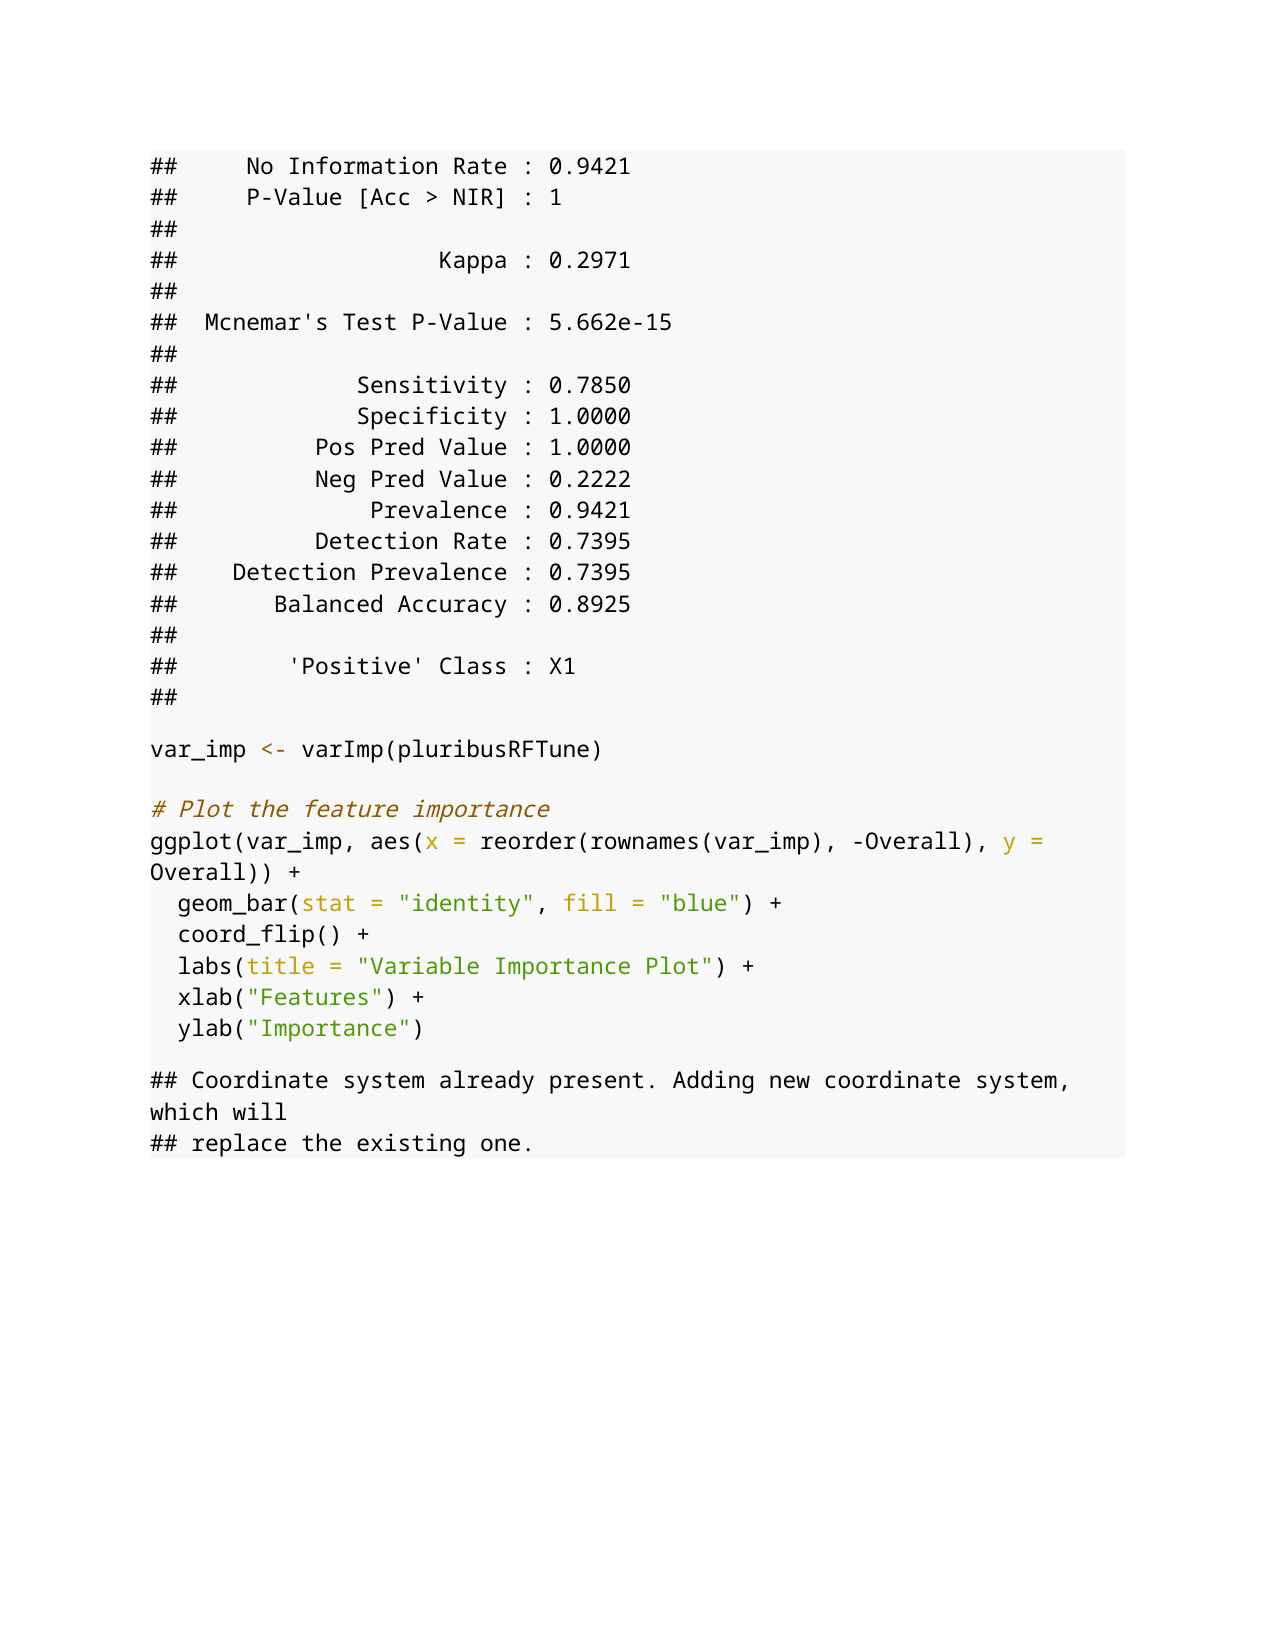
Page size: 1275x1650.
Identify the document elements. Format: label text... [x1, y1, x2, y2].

text ## Coordinate system already present. Adding new coordinate system, which will ## replace the existing one. [150, 1064, 1125, 1158]
text var_imp <- varImp(pluribusRFTune) # Plot the feature importance ggplot(var_imp, aes(x = reorder(rownames(var_imp), -Overall), y = Overall)) + geom_bar(stat = "identity", fill = "blue") + coord_flip() + labs(title = "Variable Importance Plot") + xlab("Features") + ylab("Importance") [150, 733, 1125, 1043]
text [150, 150, 1125, 712]
